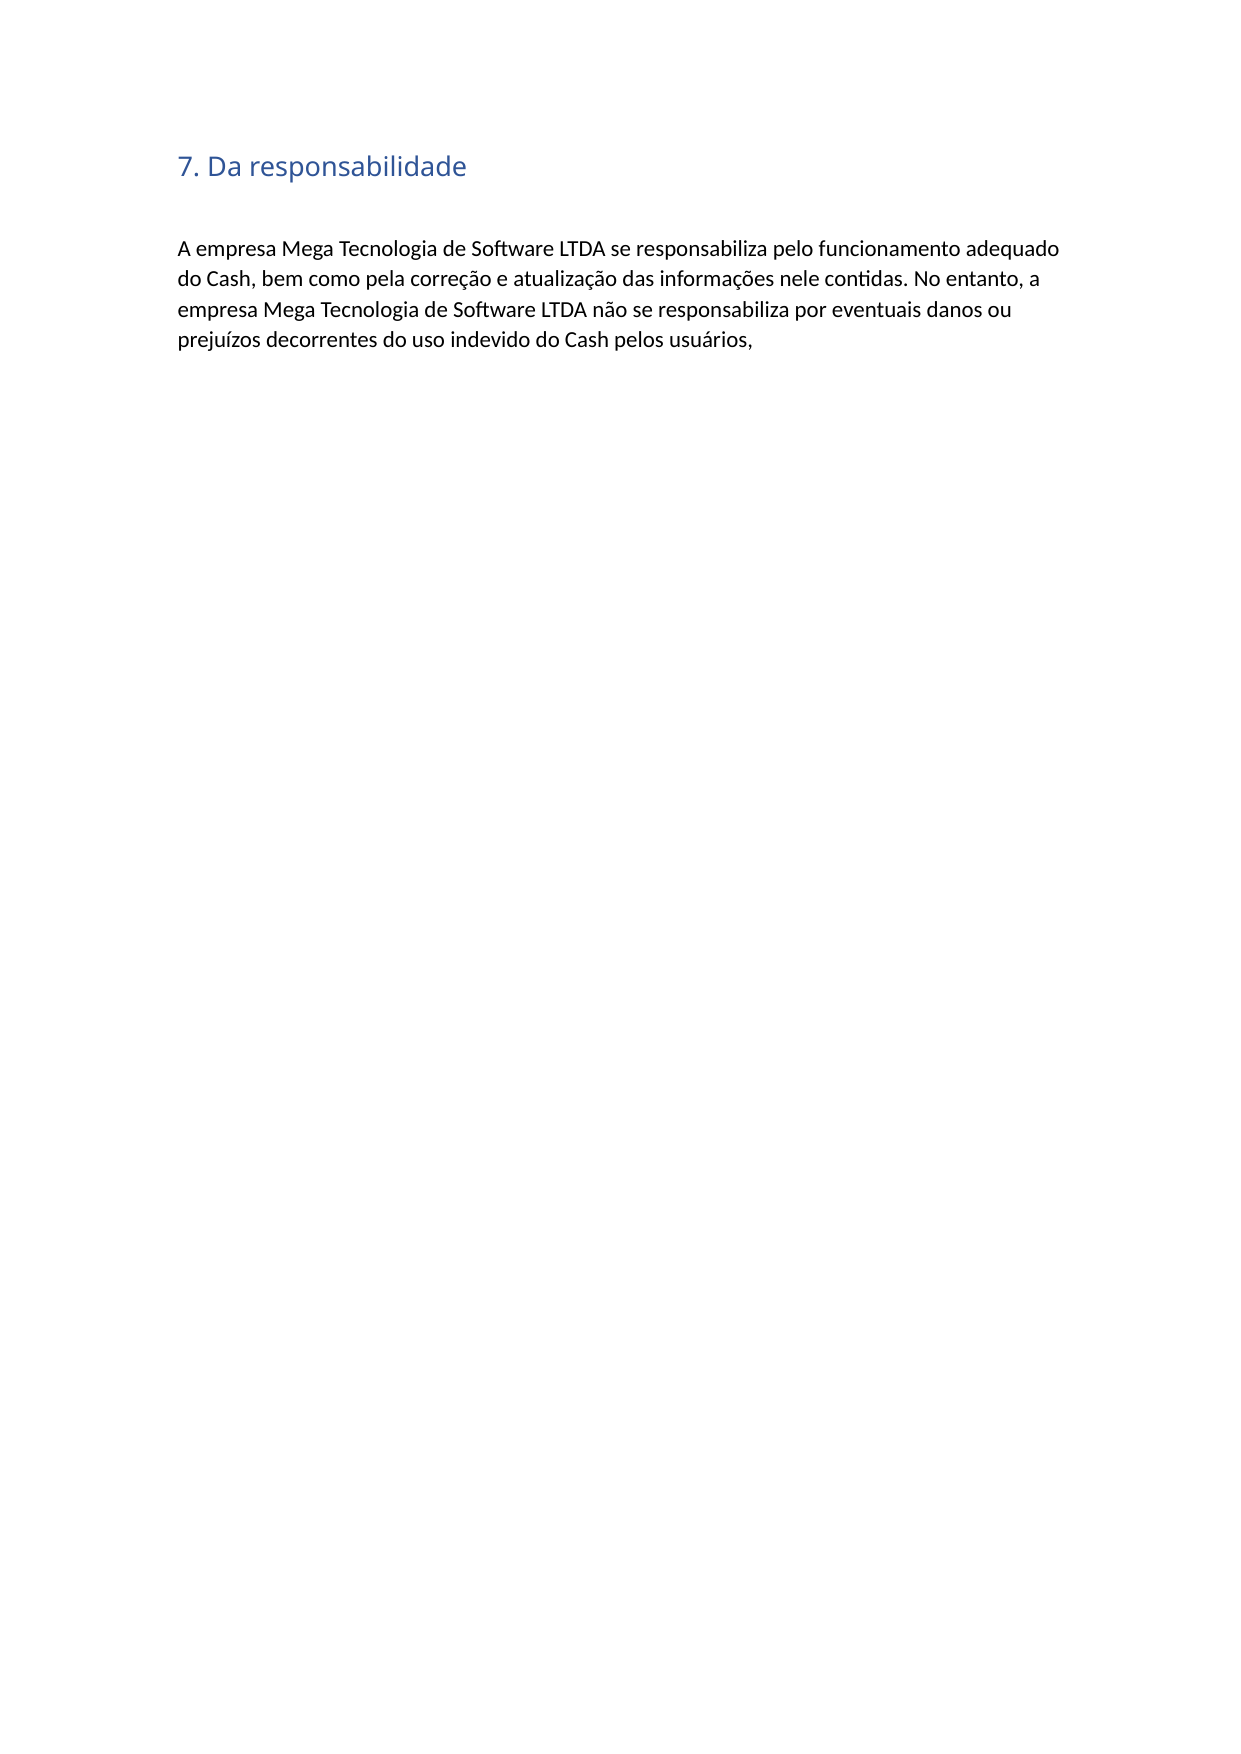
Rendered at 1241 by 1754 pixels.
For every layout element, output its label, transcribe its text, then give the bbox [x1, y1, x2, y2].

text A empresa Mega Tecnologia de Software LTDA se responsabiliza pelo funcionamento adequado do Cash, bem como pela correção e atualização das informações nele contidas. No entanto, a empresa Mega Tecnologia de Software LTDA não se responsabiliza por eventuais danos ou prejuízos decorrentes do uso indevido do Cash pelos usuários, [177, 234, 1063, 353]
subtitle 7. Da responsabilidade [177, 148, 1063, 184]
